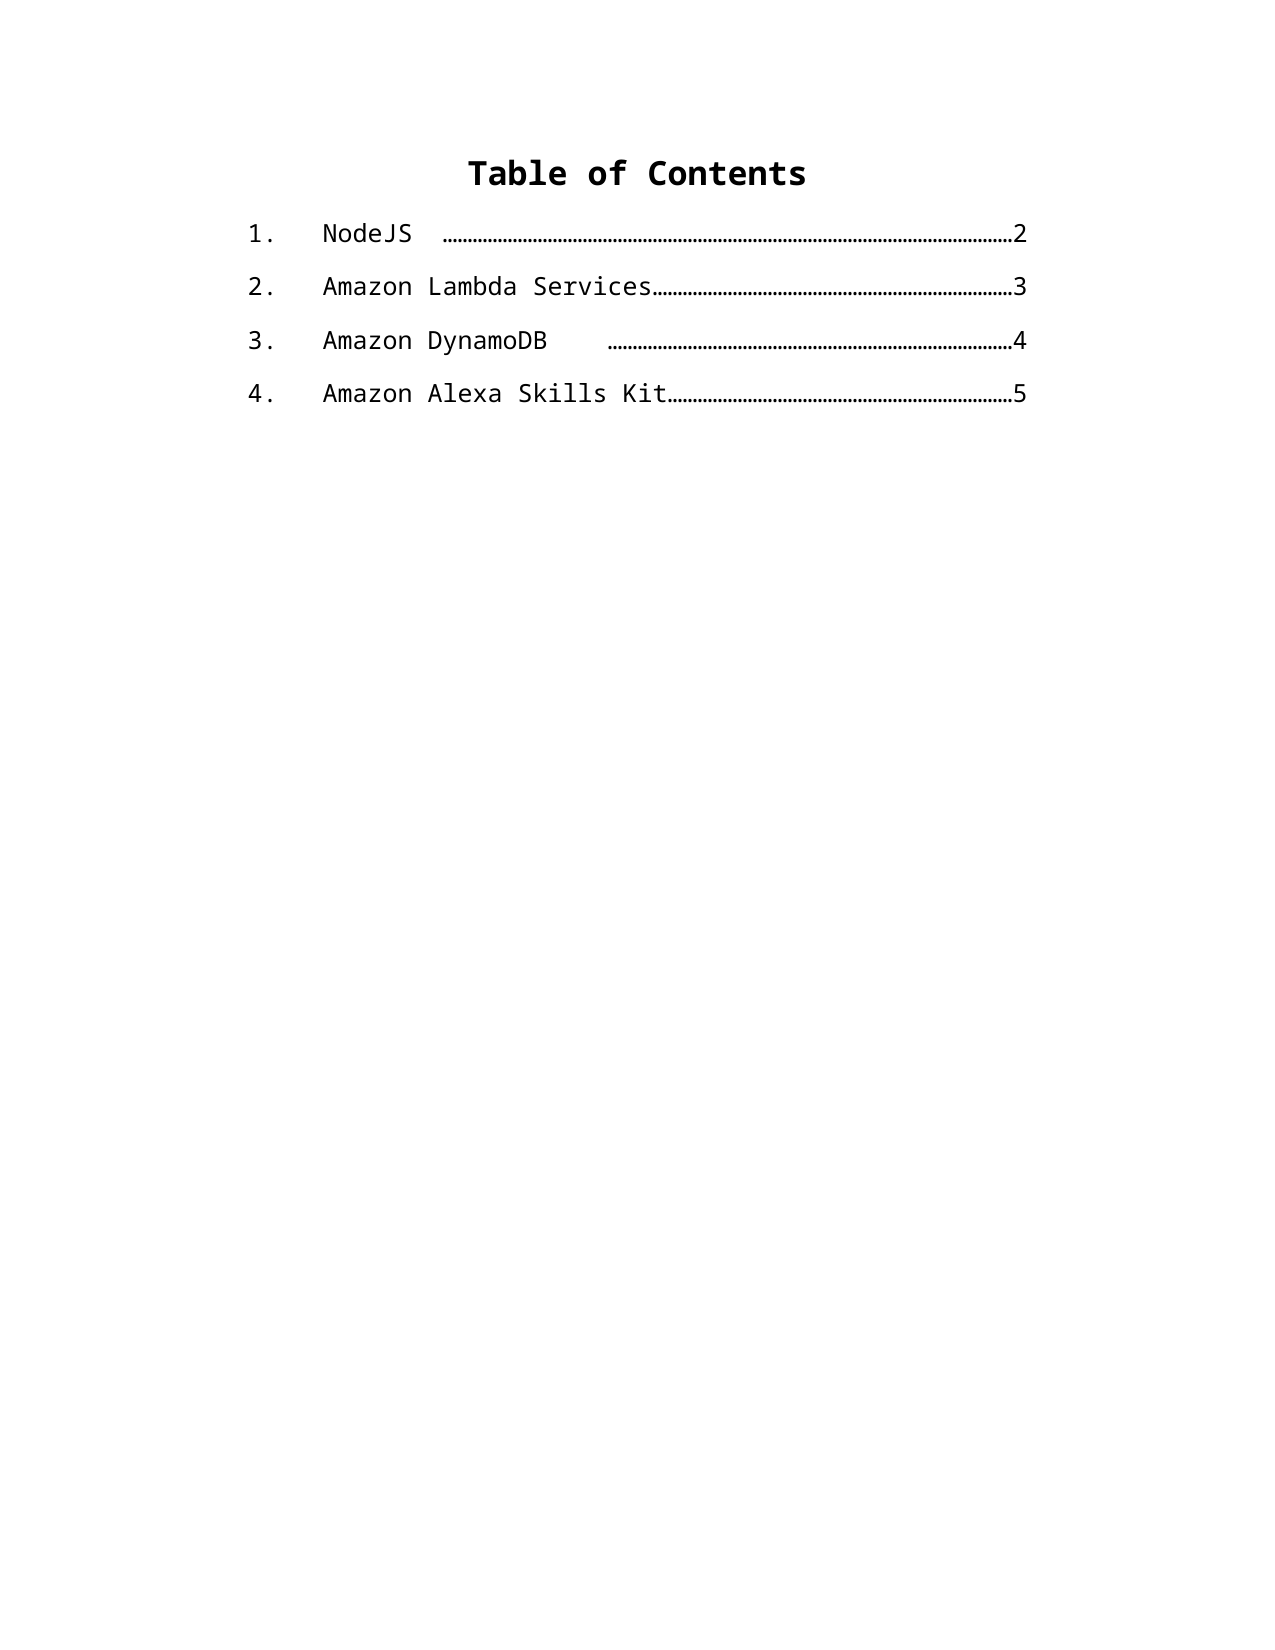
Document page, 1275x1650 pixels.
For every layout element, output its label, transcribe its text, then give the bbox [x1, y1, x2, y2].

text Table of Contents [150, 150, 1125, 195]
text 4. Amazon Alexa Skills Kit……………………………………………………………5 [150, 376, 1125, 410]
text 1. NodeJS ……………………………………………………………………………………………………2 [150, 216, 1125, 250]
text 3. Amazon DynamoDB ………………………………………………………………………4 [150, 322, 1125, 357]
text 2. Amazon Lambda Services………………………………………………………………3 [150, 269, 1125, 303]
